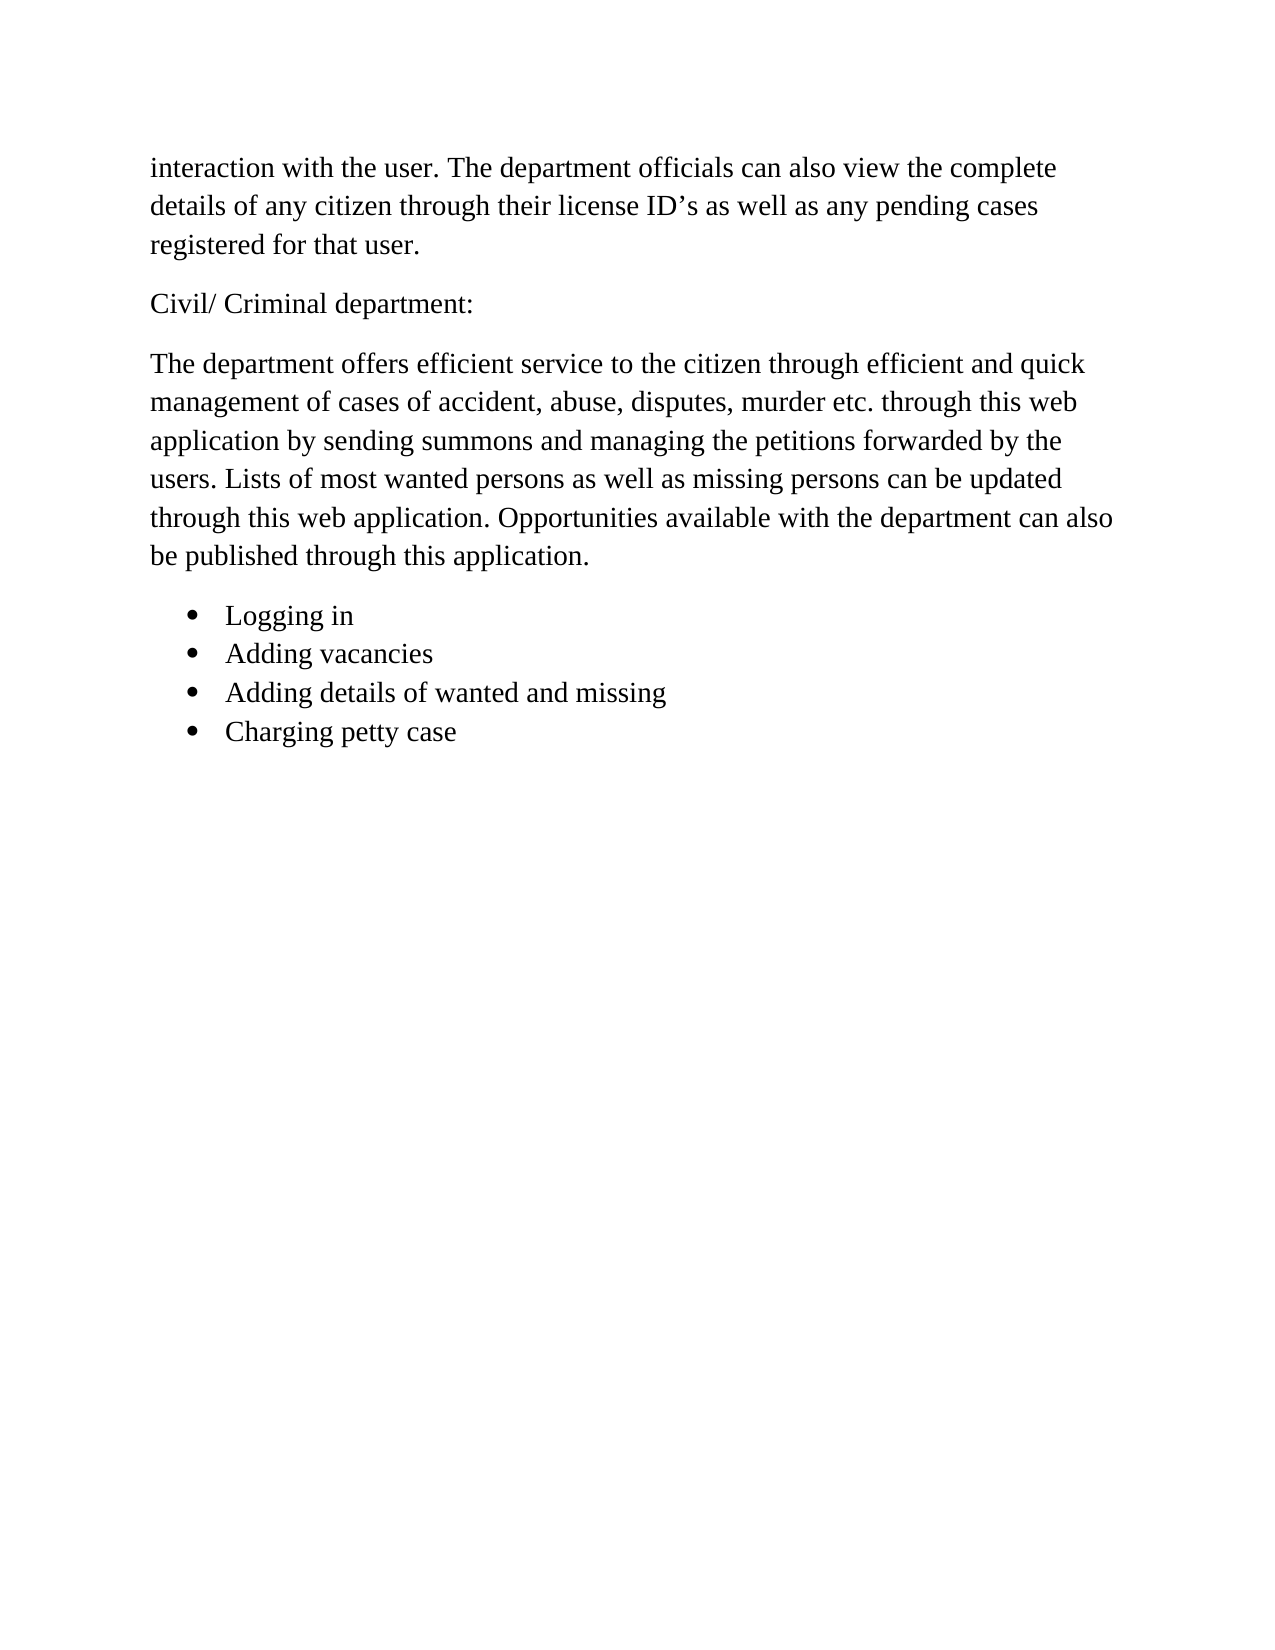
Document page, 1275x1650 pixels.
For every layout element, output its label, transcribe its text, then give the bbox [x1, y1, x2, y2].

list Logging in [187, 598, 1125, 632]
text Civil/ Criminal department: [150, 286, 1125, 320]
list Charging petty case [187, 714, 1125, 747]
list Adding vacancies [187, 637, 1125, 670]
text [150, 150, 1125, 261]
list Adding details of wanted and missing [187, 675, 1125, 709]
text The department offers efficient service to the citizen through efficient and quick management of cases of accident, abuse, disputes, murder etc. through this web application by sending summons and managing the petitions forwarded by the users. Lists of most wanted persons as well as missing persons can be updated through this web application. Opportunities available with the department can also be published through this application. [150, 346, 1125, 572]
